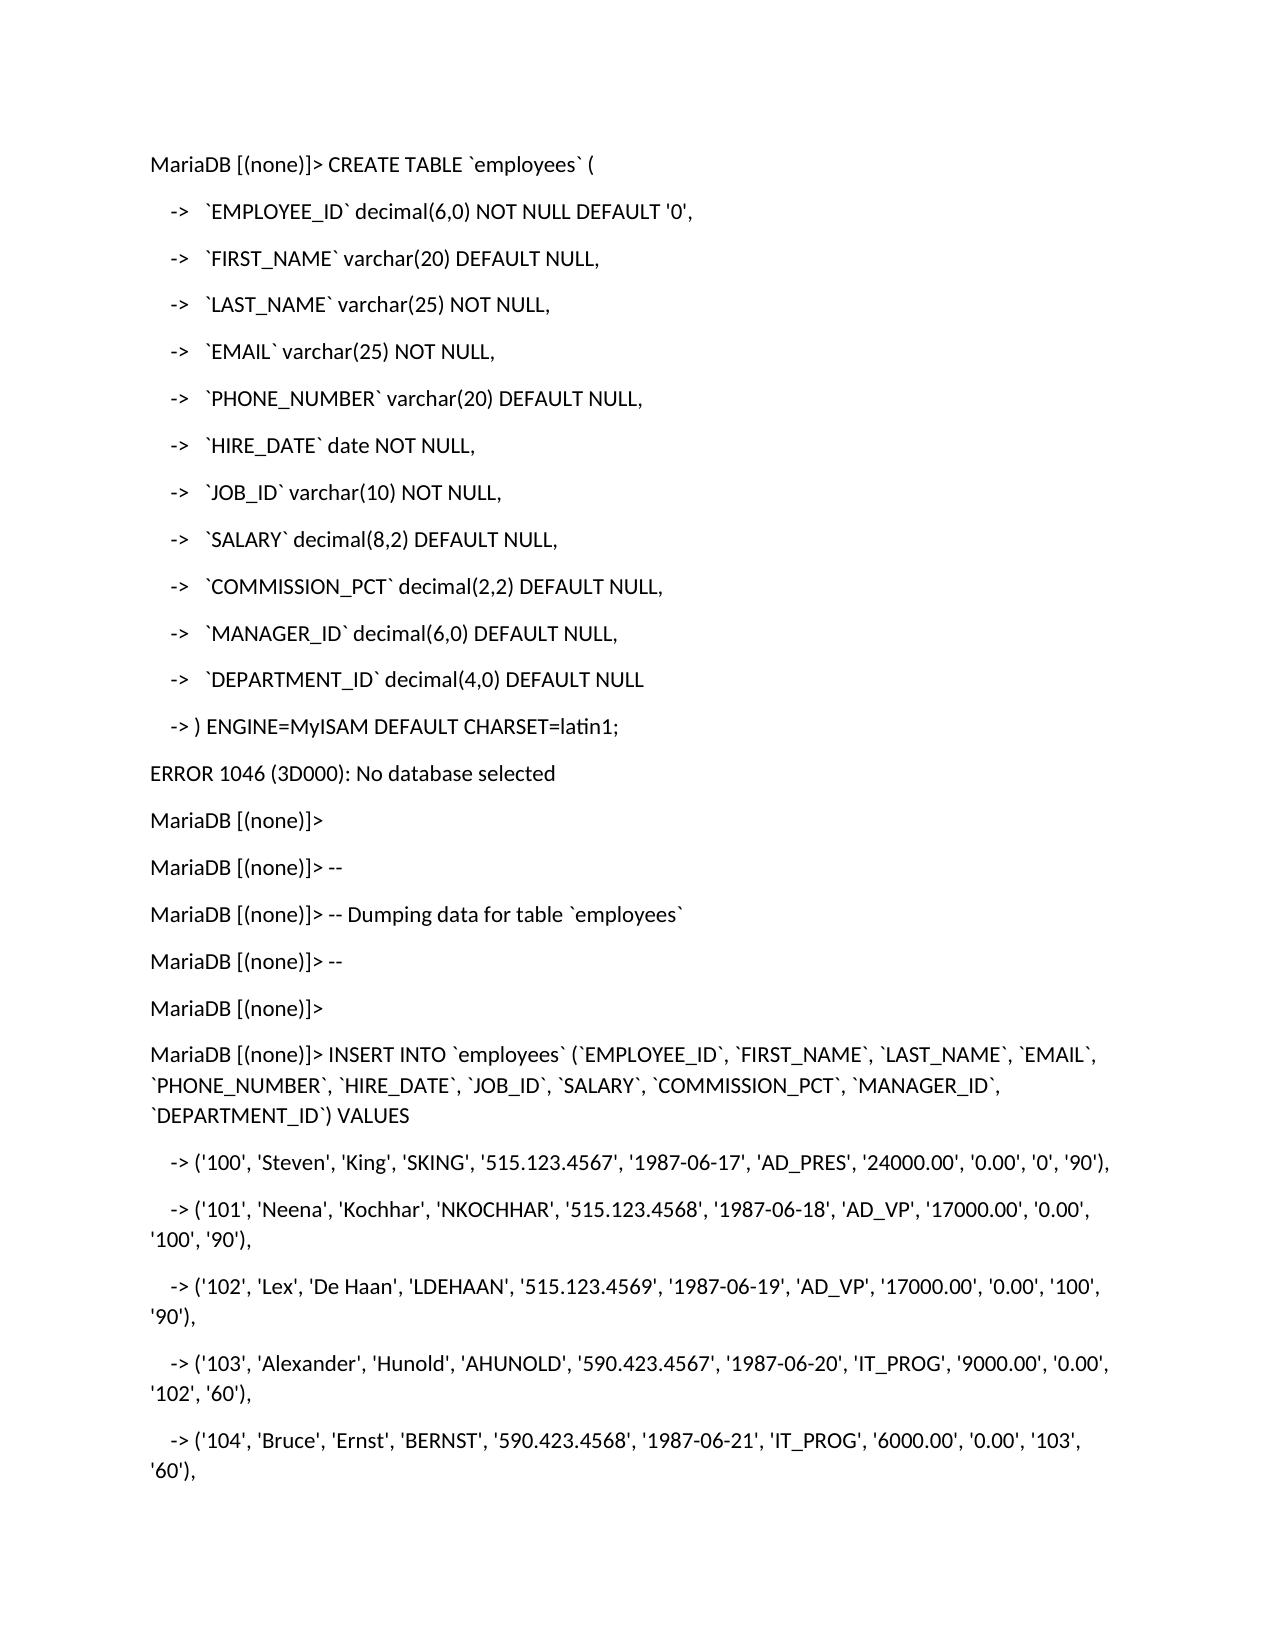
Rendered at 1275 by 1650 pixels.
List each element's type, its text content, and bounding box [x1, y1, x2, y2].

text -> `EMPLOYEE_ID` decimal(6,0) NOT NULL DEFAULT '0', [150, 197, 1125, 225]
text -> ('102', 'Lex', 'De Haan', 'LDEHAAN', '515.123.4569', '1987-06-19', 'AD_VP', '17000.00', '0.00', '100', '90'), [150, 1272, 1125, 1330]
text -> `FIRST_NAME` varchar(20) DEFAULT NULL, [150, 244, 1125, 272]
text MariaDB [(none)]> INSERT INTO `employees` (`EMPLOYEE_ID`, `FIRST_NAME`, `LAST_NAME`, `EMAIL`, `PHONE_NUMBER`, `HIRE_DATE`, `JOB_ID`, `SALARY`, `COMMISSION_PCT`, `MANAGER_ID`, `DEPARTMENT_ID`) VALUES [150, 1041, 1125, 1129]
text -> ('100', 'Steven', 'King', 'SKING', '515.123.4567', '1987-06-17', 'AD_PRES', '24000.00', '0.00', '0', '90'), [150, 1148, 1125, 1176]
text MariaDB [(none)]> -- [150, 947, 1125, 975]
text -> `LAST_NAME` varchar(25) NOT NULL, [150, 291, 1125, 319]
text -> ('104', 'Bruce', 'Ernst', 'BERNST', '590.423.4568', '1987-06-21', 'IT_PROG', '6000.00', '0.00', '103', '60'), [150, 1426, 1125, 1484]
text MariaDB [(none)]> -- [150, 853, 1125, 881]
text -> `PHONE_NUMBER` varchar(20) DEFAULT NULL, [150, 384, 1125, 412]
text ERROR 1046 (3D000): No database selected [150, 759, 1125, 787]
text -> `DEPARTMENT_ID` decimal(4,0) DEFAULT NULL [150, 666, 1125, 694]
text -> `HIRE_DATE` date NOT NULL, [150, 431, 1125, 459]
text -> `JOB_ID` varchar(10) NOT NULL, [150, 478, 1125, 506]
text -> `SALARY` decimal(8,2) DEFAULT NULL, [150, 525, 1125, 553]
text MariaDB [(none)]> -- Dumping data for table `employees` [150, 900, 1125, 928]
text -> ('103', 'Alexander', 'Hunold', 'AHUNOLD', '590.423.4567', '1987-06-20', 'IT_PROG', '9000.00', '0.00', '102', '60'), [150, 1349, 1125, 1407]
text MariaDB [(none)]> [150, 994, 1125, 1022]
text -> `COMMISSION_PCT` decimal(2,2) DEFAULT NULL, [150, 572, 1125, 600]
text MariaDB [(none)]> [150, 806, 1125, 834]
text -> ) ENGINE=MyISAM DEFAULT CHARSET=latin1; [150, 712, 1125, 741]
text -> ('101', 'Neena', 'Kochhar', 'NKOCHHAR', '515.123.4568', '1987-06-18', 'AD_VP', '17000.00', '0.00', '100', '90'), [150, 1195, 1125, 1253]
text -> `EMAIL` varchar(25) NOT NULL, [150, 337, 1125, 366]
text -> `MANAGER_ID` decimal(6,0) DEFAULT NULL, [150, 619, 1125, 647]
text MariaDB [(none)]> CREATE TABLE `employees` ( [150, 150, 1125, 178]
